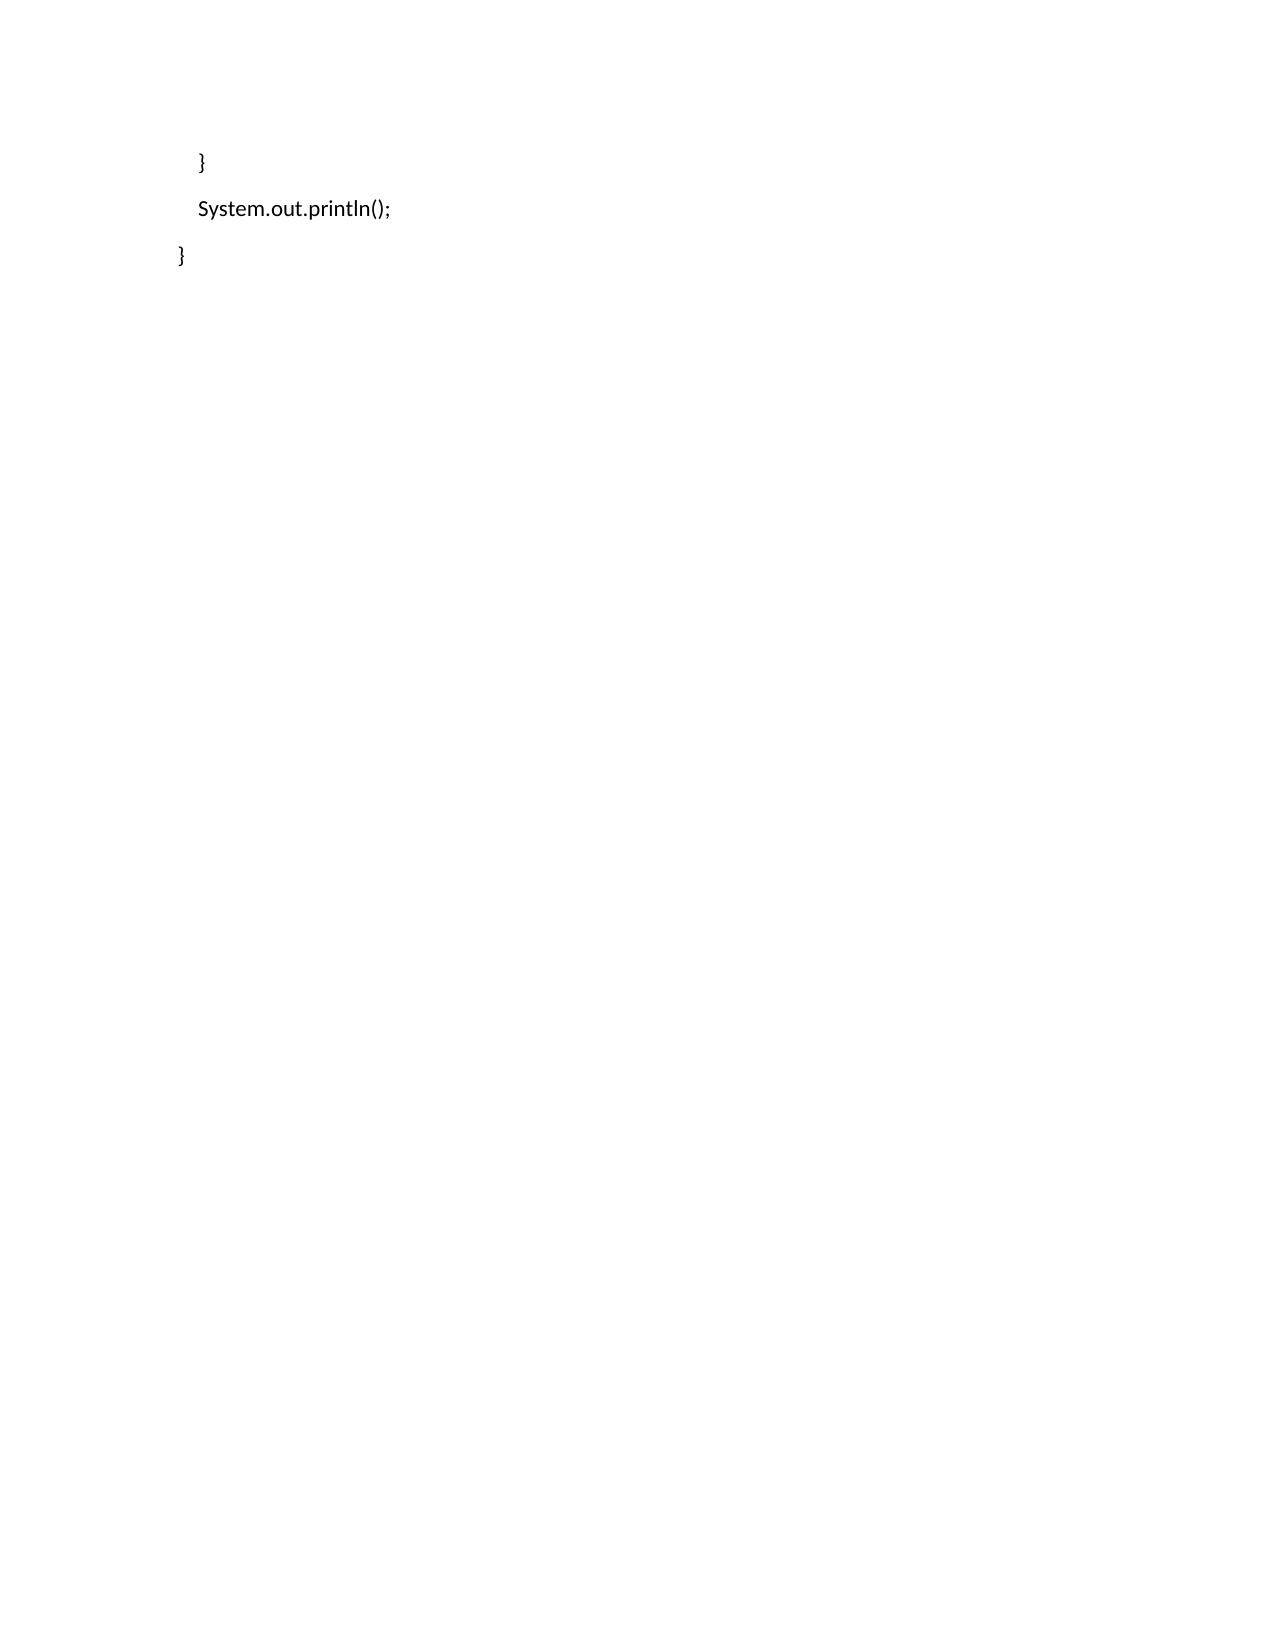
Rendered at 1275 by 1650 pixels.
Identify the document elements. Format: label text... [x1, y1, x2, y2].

text System.out.println(); [177, 194, 1098, 222]
text } [177, 148, 1098, 176]
text } [177, 241, 1098, 269]
